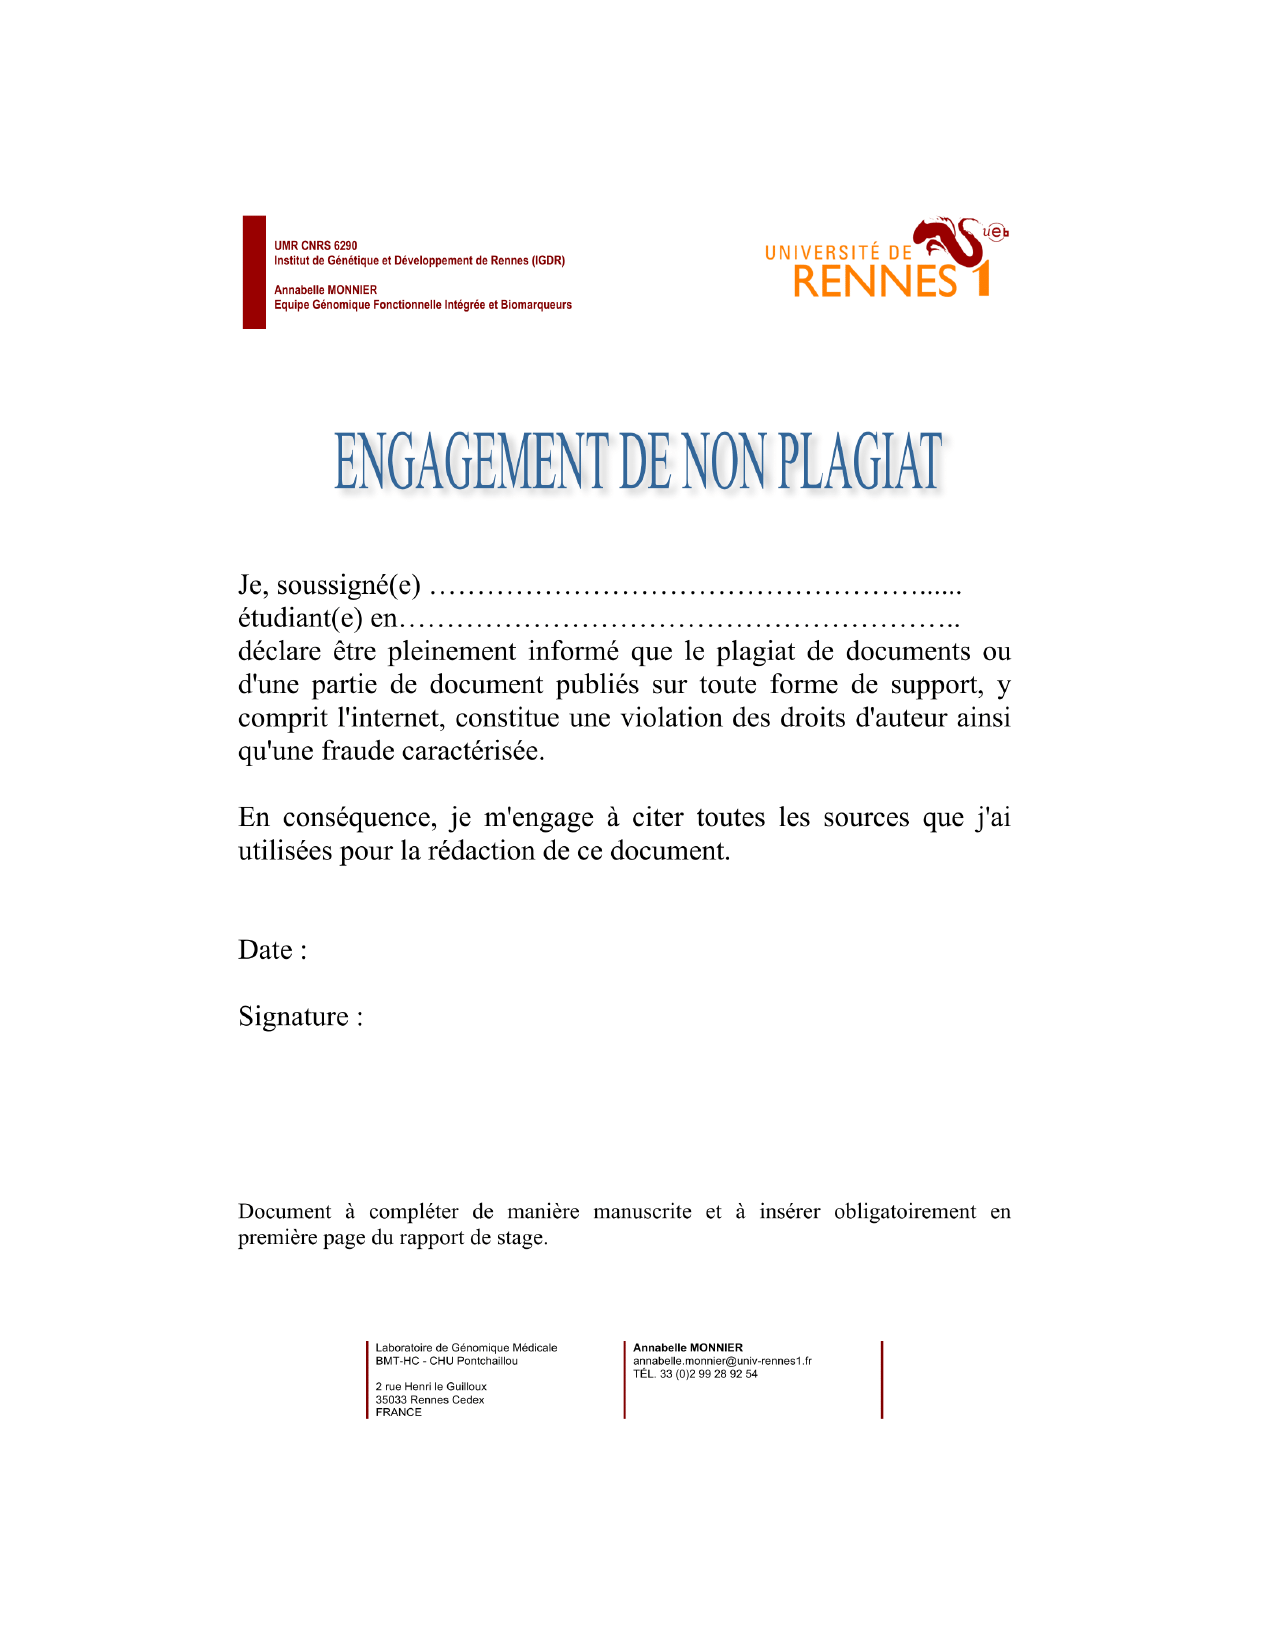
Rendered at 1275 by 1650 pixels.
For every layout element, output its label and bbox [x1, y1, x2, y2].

picture [147, 147, 1102, 1498]
